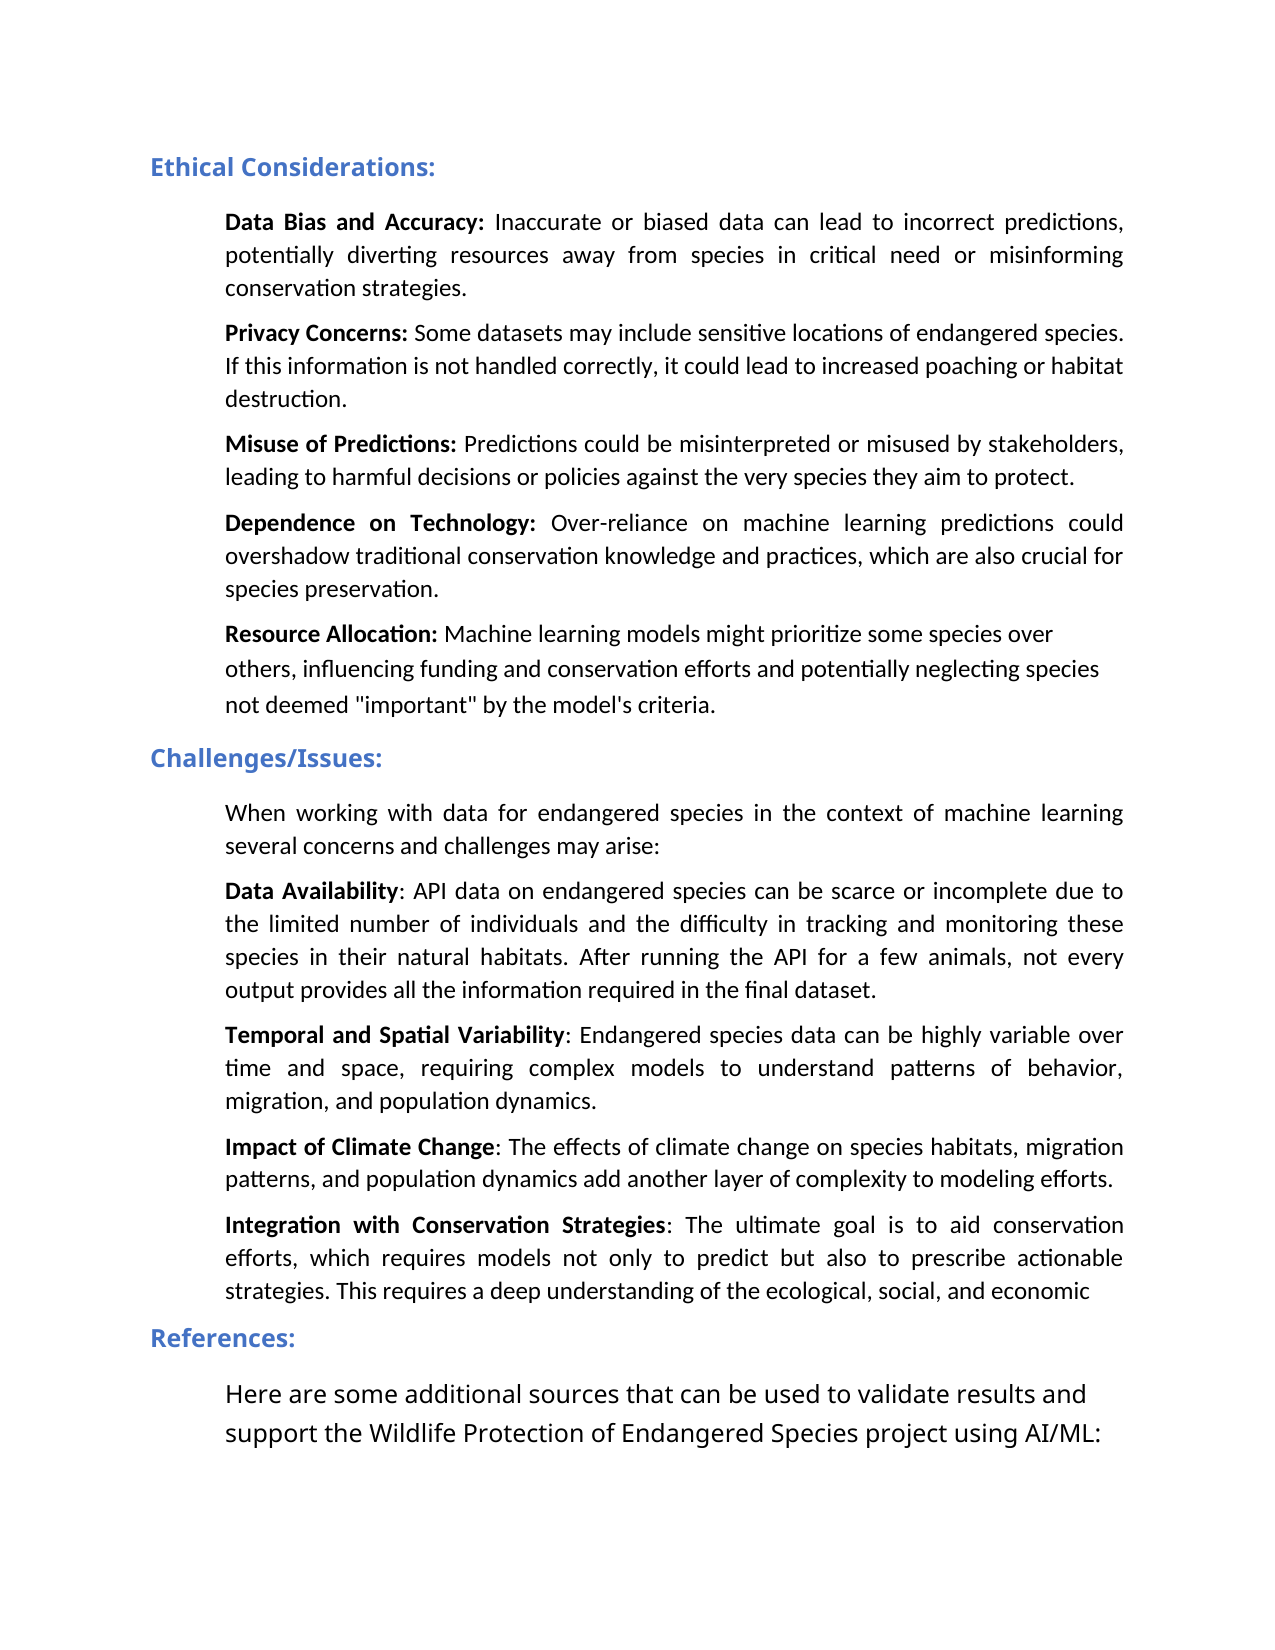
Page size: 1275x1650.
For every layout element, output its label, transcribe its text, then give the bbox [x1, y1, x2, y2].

text Privacy Concerns: Some datasets may include sensitive locations of endangered species. If this information is not handled correctly, it could lead to increased poaching or habitat destruction. [225, 317, 1125, 414]
text Ethical Considerations: [150, 150, 1125, 184]
text Temporal and Spatial Variability: Endangered species data can be highly variable over time and space, requiring complex models to understand patterns of behavior, migration, and population dynamics. [225, 1019, 1125, 1116]
text Data Bias and Accuracy: Inaccurate or biased data can lead to incorrect predictions, potentially diverting resources away from species in critical need or misinforming conservation strategies. [225, 206, 1125, 302]
text Integration with Conservation Strategies: The ultimate goal is to aid conservation efforts, which requires models not only to predict but also to prescribe actionable strategies. This requires a deep understanding of the ecological, social, and economic [225, 1209, 1125, 1305]
text References: [150, 1320, 1125, 1354]
text Dependence on Technology: Over-reliance on machine learning predictions could overshadow traditional conservation knowledge and practices, which are also crucial for species preservation. [225, 507, 1125, 603]
text Resource Allocation: Machine learning models might prioritize some species over others, influencing funding and conservation efforts and potentially neglecting species not deemed "important" by the model's criteria. [225, 618, 1125, 719]
text Data Availability: API data on endangered species can be scarce or incomplete due to the limited number of individuals and the difficulty in tracking and monitoring these species in their natural habitats. After running the API for a few animals, not every output provides all the information required in the final dataset. [225, 875, 1125, 1004]
text When working with data for endangered species in the context of machine learning several concerns and challenges may arise: [225, 797, 1125, 860]
list Here are some additional sources that can be used to validate results and support the Wildlife Protection of Endangered Species project using AI/ML: [225, 1376, 1125, 1450]
text Impact of Climate Change: The effects of climate change on species habitats, migration patterns, and population dynamics add another layer of complexity to modeling efforts. [225, 1131, 1125, 1194]
text Challenges/Issues: [150, 741, 1125, 775]
text Misuse of Predictions: Predictions could be misinterpreted or misused by stakeholders, leading to harmful decisions or policies against the very species they aim to protect. [225, 429, 1125, 492]
